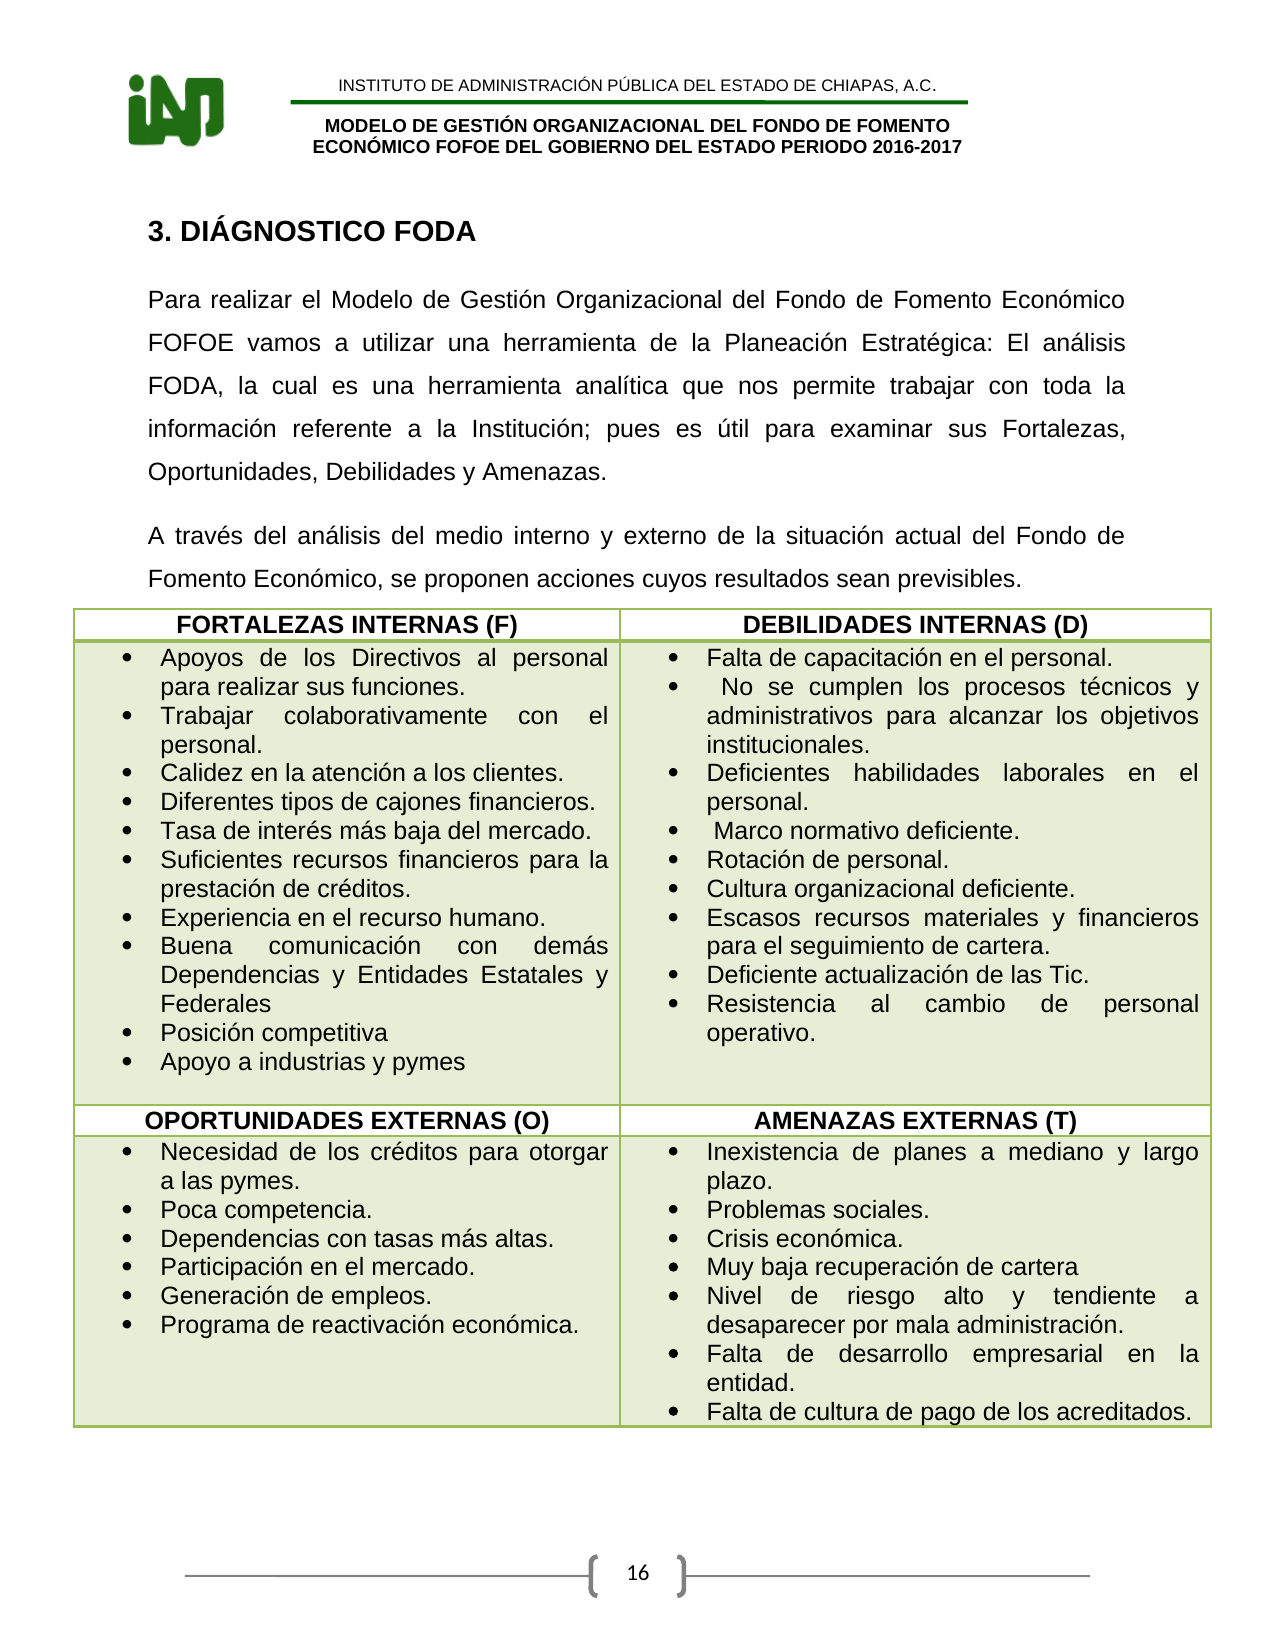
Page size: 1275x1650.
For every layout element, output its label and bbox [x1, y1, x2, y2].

picture [128, 51, 233, 171]
